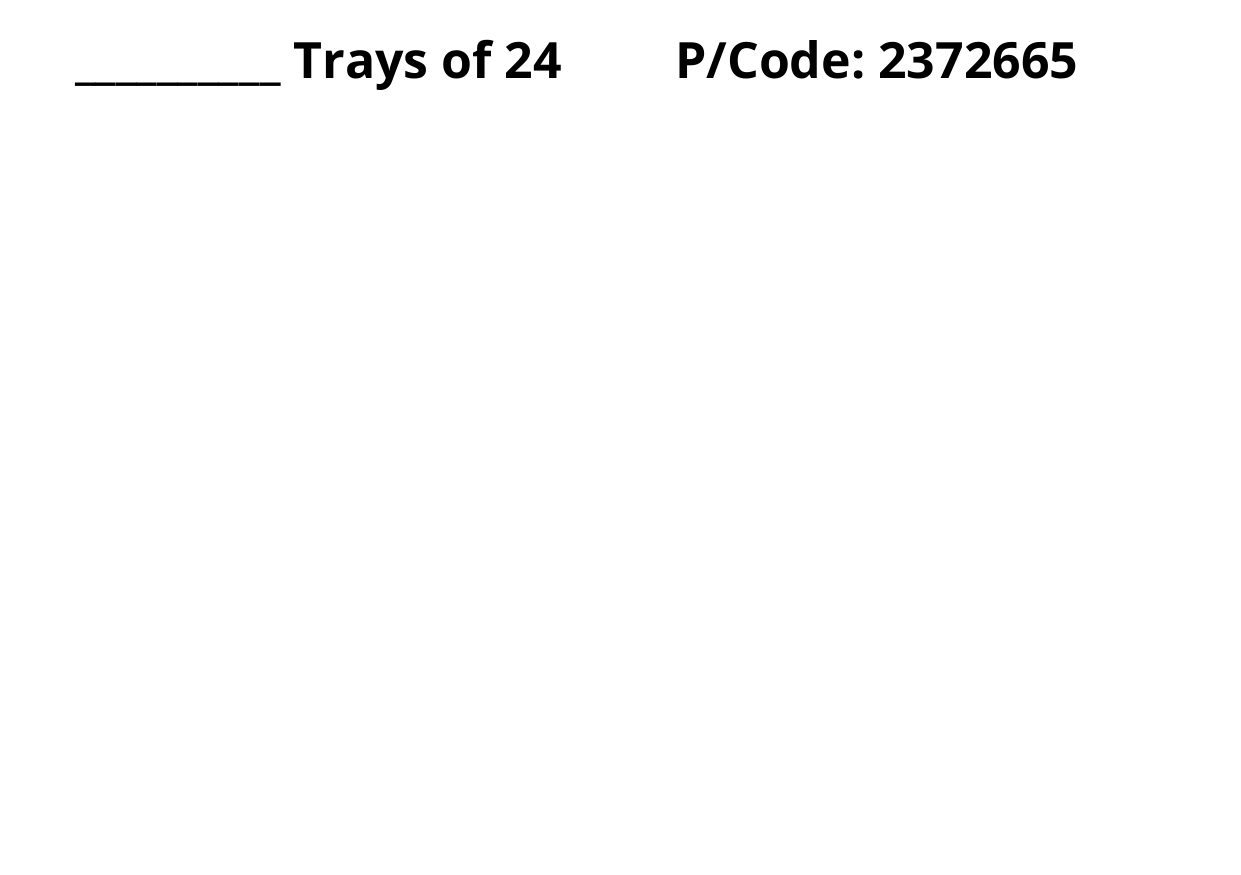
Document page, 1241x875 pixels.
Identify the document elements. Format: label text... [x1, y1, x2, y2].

text __________ Trays of 24 P/Code: 2372665 [75, 25, 1165, 93]
